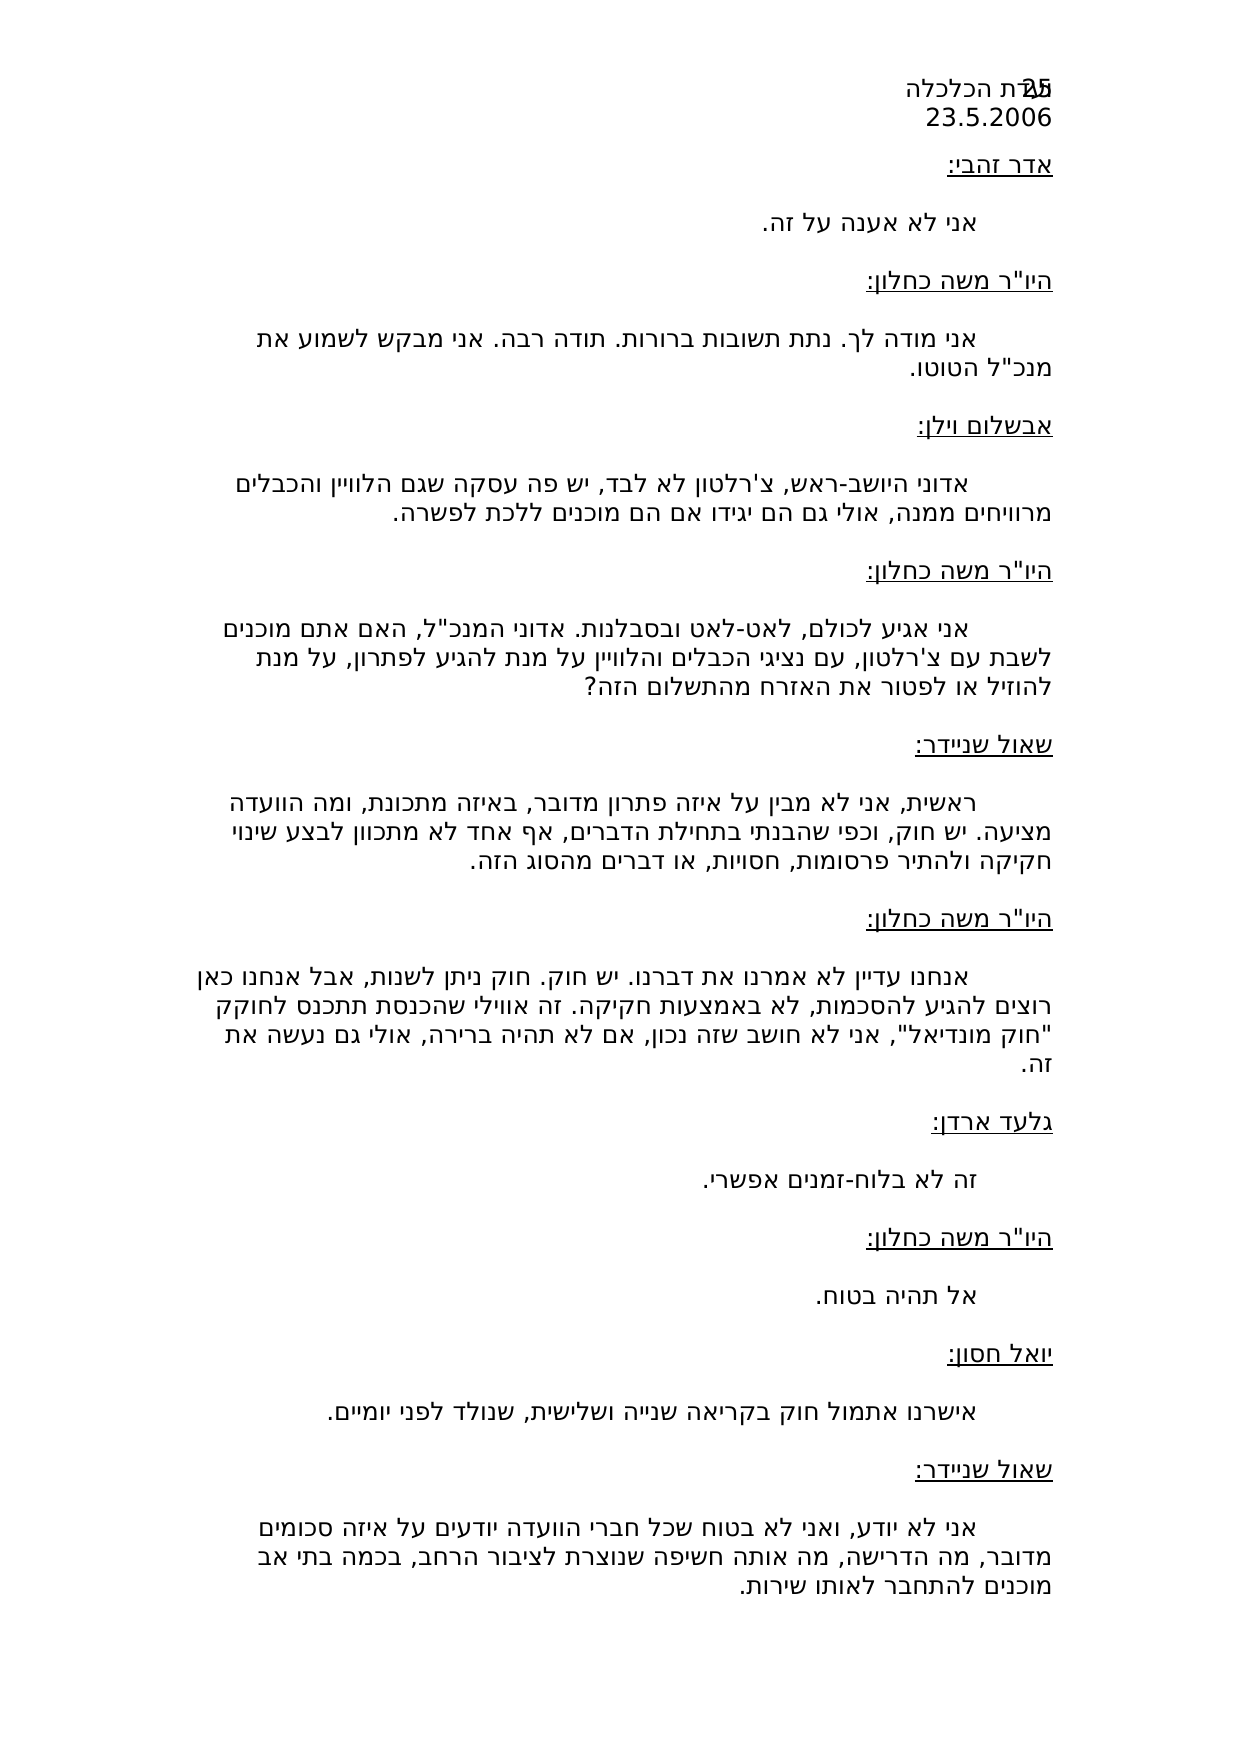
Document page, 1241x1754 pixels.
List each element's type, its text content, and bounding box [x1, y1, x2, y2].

text אני מודה לך. נתת תשובות ברורות. תודה רבה. אני מבקש לשמוע את מנכ"ל הטוטו. [187, 324, 1053, 382]
text אנחנו עדיין לא אמרנו את דברנו. יש חוק. חוק ניתן לשנות, אבל אנחנו כאן רוצים להגיע להסכמות, לא באמצעות חקיקה. זה אווילי שהכנסת תתכנס לחוקק "חוק מונדיאל", אני לא חושב שזה נכון, אם לא תהיה ברירה, אולי גם נעשה את זה. [187, 962, 1053, 1079]
text היו"ר משה כחלון: [187, 266, 1053, 295]
text היו"ר משה כחלון: [187, 556, 1053, 585]
text אבשלום וילן: [187, 411, 1053, 440]
text אישרנו אתמול חוק בקריאה שנייה ושלישית, שנולד לפני יומיים. [187, 1397, 1053, 1426]
text אל תהיה בטוח. [187, 1281, 1053, 1310]
subtitle יואל חסון: [187, 1339, 1053, 1368]
text שאול שניידר: [187, 1455, 1053, 1484]
text שאול שניידר: [187, 730, 1053, 759]
text היו"ר משה כחלון: [187, 904, 1053, 933]
text היו"ר משה כחלון: [187, 1223, 1053, 1252]
text אני לא יודע, ואני לא בטוח שכל חברי הוועדה יודעים על איזה סכומים מדובר, מה הדרישה, מה אותה חשיפה שנוצרת לציבור הרחב, בכמה בתי אב מוכנים להתחבר לאותו שירות. [187, 1513, 1053, 1600]
text אני לא אענה על זה. [187, 208, 1053, 237]
text גלעד ארדן: [187, 1107, 1053, 1137]
text ראשית, אני לא מבין על איזה פתרון מדובר, באיזה מתכונת, ומה הוועדה מציעה. יש חוק, וכפי שהבנתי בתחילת הדברים, אף אחד לא מתכוון לבצע שינוי חקיקה ולהתיר פרסומות, חסויות, או דברים מהסוג הזה. [187, 788, 1053, 875]
text אני אגיע לכולם, לאט-לאט ובסבלנות. אדוני המנכ"ל, האם אתם מוכנים לשבת עם צ'רלטון, עם נציגי הכבלים והלוויין על מנת להגיע לפתרון, על מנת להוזיל או לפטור את האזרח מהתשלום הזה? [187, 614, 1053, 701]
text אדר זהבי: [187, 150, 1053, 179]
text אדוני היושב-ראש, צ'רלטון לא לבד, יש פה עסקה שגם הלוויין והכבלים מרוויחים ממנה, אולי גם הם יגידו אם הם מוכנים ללכת לפשרה. [187, 469, 1053, 527]
text זה לא בלוח-זמנים אפשרי. [187, 1165, 1053, 1194]
